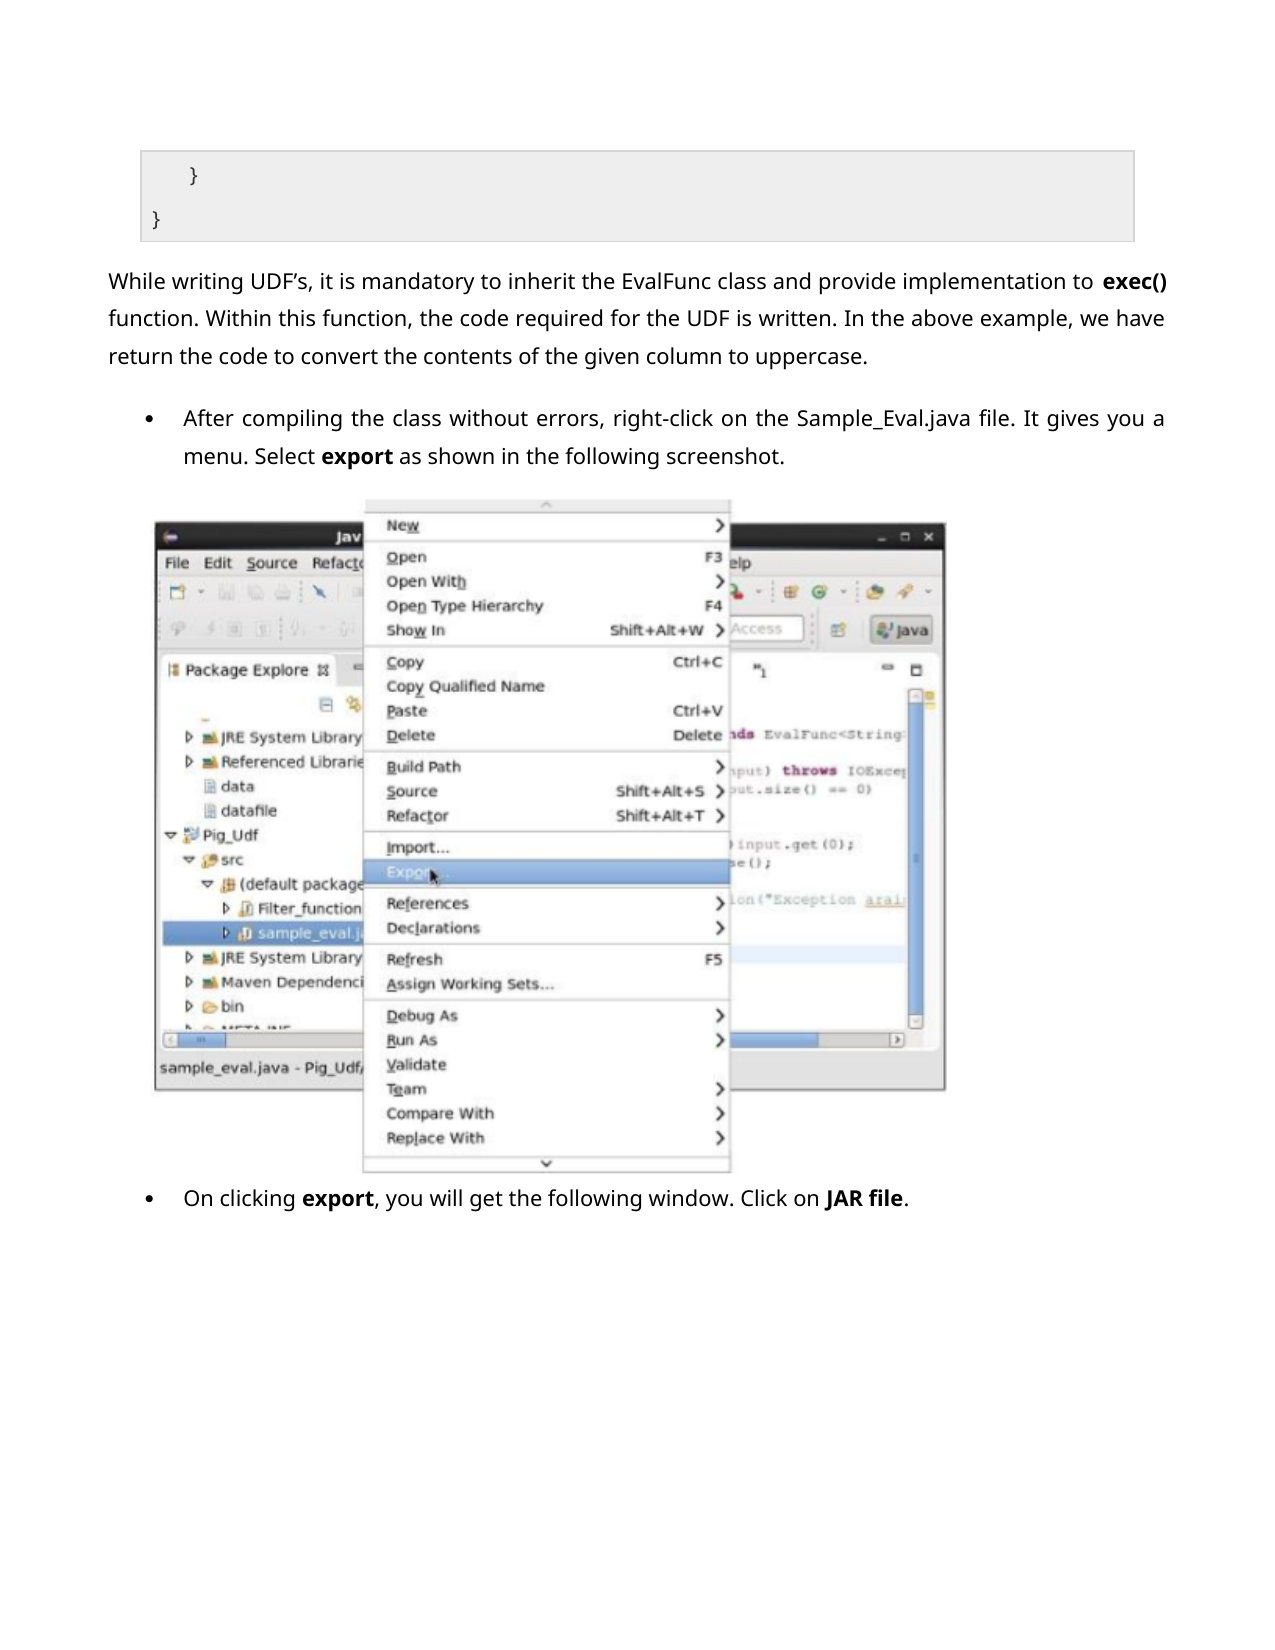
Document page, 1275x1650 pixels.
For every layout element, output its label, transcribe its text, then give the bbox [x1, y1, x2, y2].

picture [150, 495, 947, 1175]
text } [142, 152, 1133, 188]
list On clicking export, you will get the following window. Click on JAR file. [146, 1175, 1167, 1212]
list After compiling the class without errors, right-click on the Sample_Eval.java file. It gives you a menu. Select export as shown in the following screenshot. [146, 395, 1167, 470]
text } [142, 194, 1133, 241]
text While writing UDF’s, it is mandatory to inherit the EvalFunc class and provide implementation to exec() function. Within this function, the code required for the UDF is written. In the above example, we have return the code to convert the contents of the given column to uppercase. [108, 258, 1167, 370]
